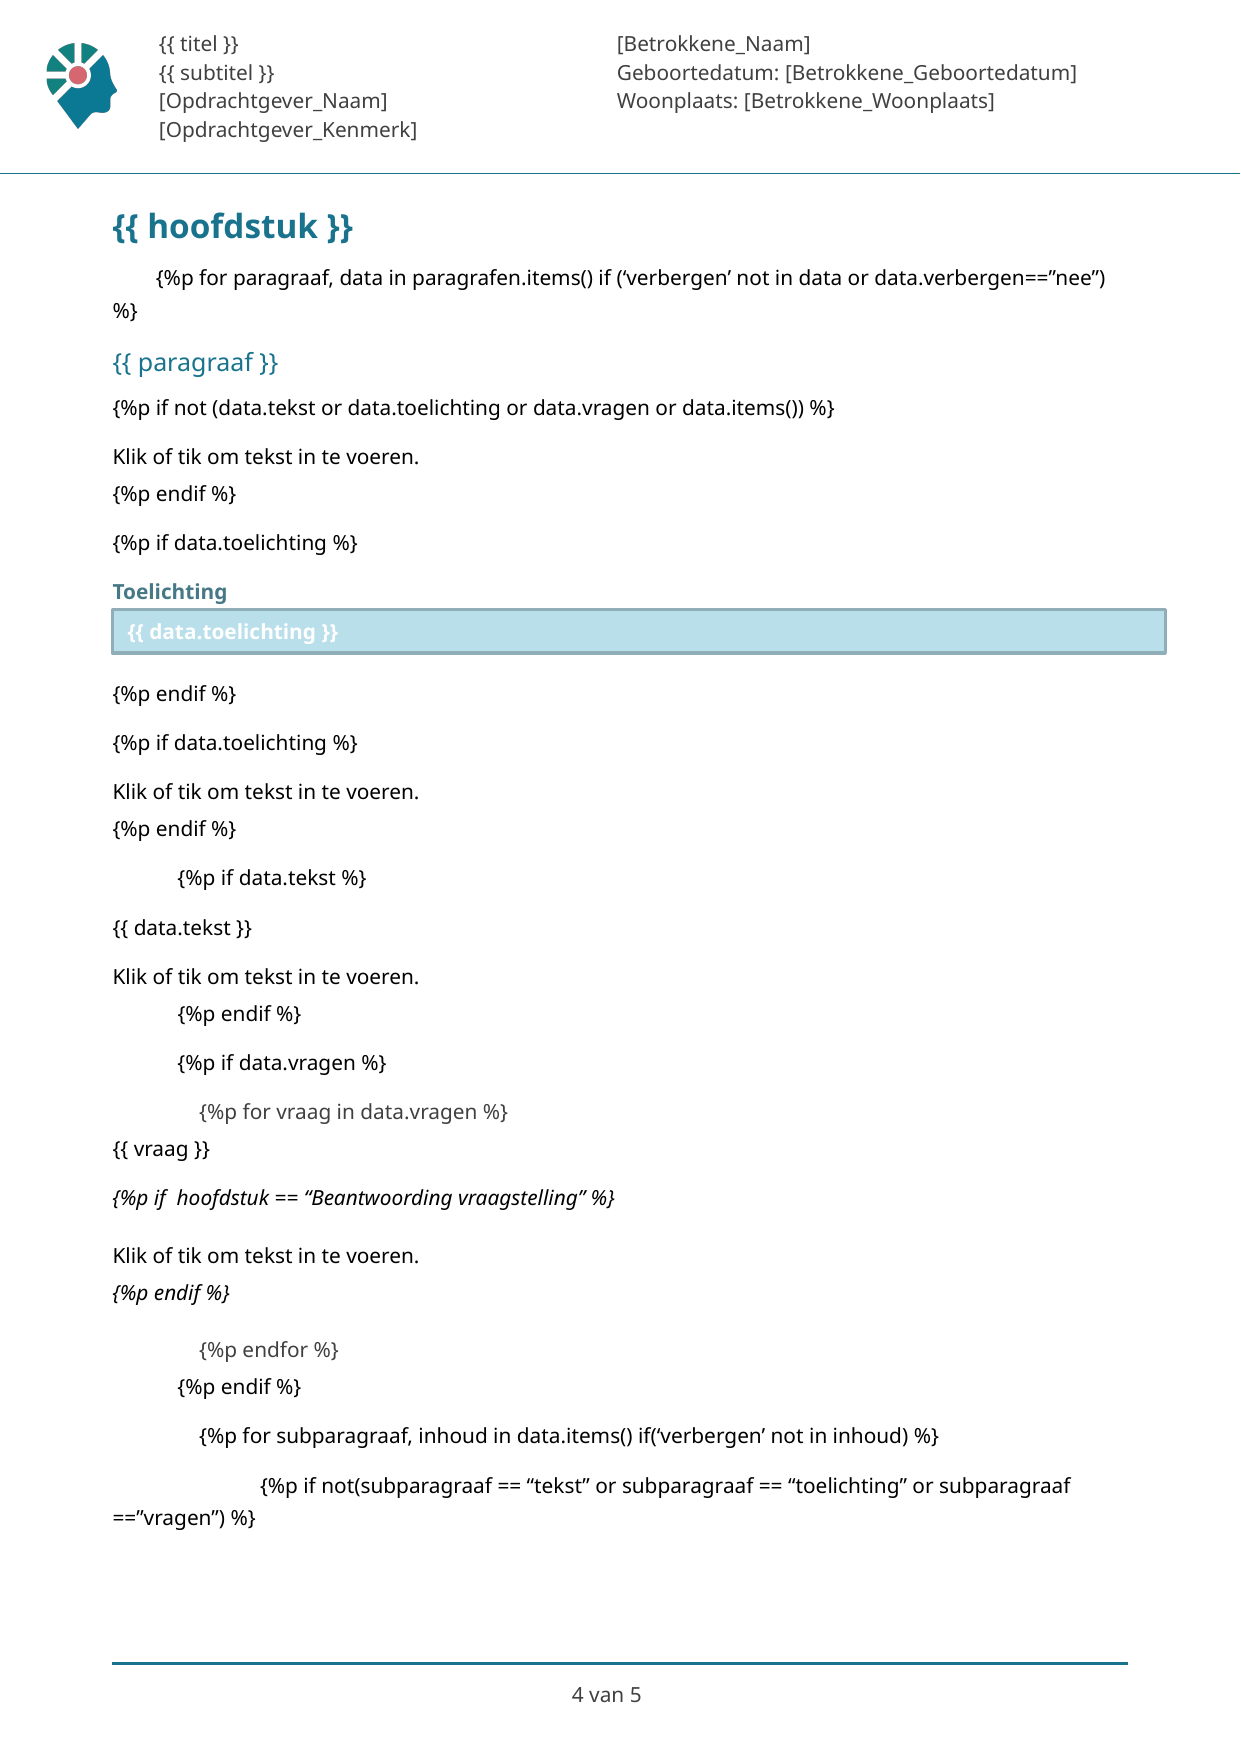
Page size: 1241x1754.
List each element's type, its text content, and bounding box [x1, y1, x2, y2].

text {%p endif %} [112, 814, 1128, 843]
text {%p endfor %} [112, 1335, 1128, 1364]
text Toelichting [112, 577, 1128, 606]
text {%p if data.toelichting %} [112, 528, 1128, 556]
subtitle {{ hoofdstuk }} [112, 203, 1128, 248]
text {%p if data.tekst %} [112, 863, 1128, 892]
text {%p if data.vragen %} [112, 1048, 1128, 1077]
text {%p for vraag in data.vragen %} [112, 1097, 1128, 1126]
picture [46, 43, 117, 129]
text {%p if not (data.tekst or data.toelichting or data.vragen or data.items()) %} [112, 393, 1128, 421]
text {%p if hoofdstuk == “Beantwoording vraagstelling” %} [112, 1183, 1128, 1212]
text {%p endif %} [112, 479, 1128, 507]
text {%p endif %} [112, 999, 1128, 1027]
text {%p endif %} [112, 1278, 1128, 1306]
text {{ data.tekst }} [112, 913, 1128, 941]
subtitle {{ paragraaf }} [112, 345, 1128, 379]
text {%p for paragraaf, data in paragrafen.items() if (‘verbergen’ not in data or data.verbergen==”nee”) %} [112, 263, 1128, 324]
text {%p endif %} [112, 679, 1128, 707]
text {%p endif %} [112, 1372, 1128, 1401]
text {{ vraag }} [112, 1134, 1128, 1163]
text {%p if not(subparagraaf == “tekst” or subparagraaf == “toelichting” or subparagraaf ==”vragen”) %} [112, 1471, 1128, 1532]
text {%p if data.toelichting %} [112, 728, 1128, 757]
text {%p for subparagraaf, inhoud in data.items() if(‘verbergen’ not in inhoud) %} [112, 1421, 1128, 1450]
